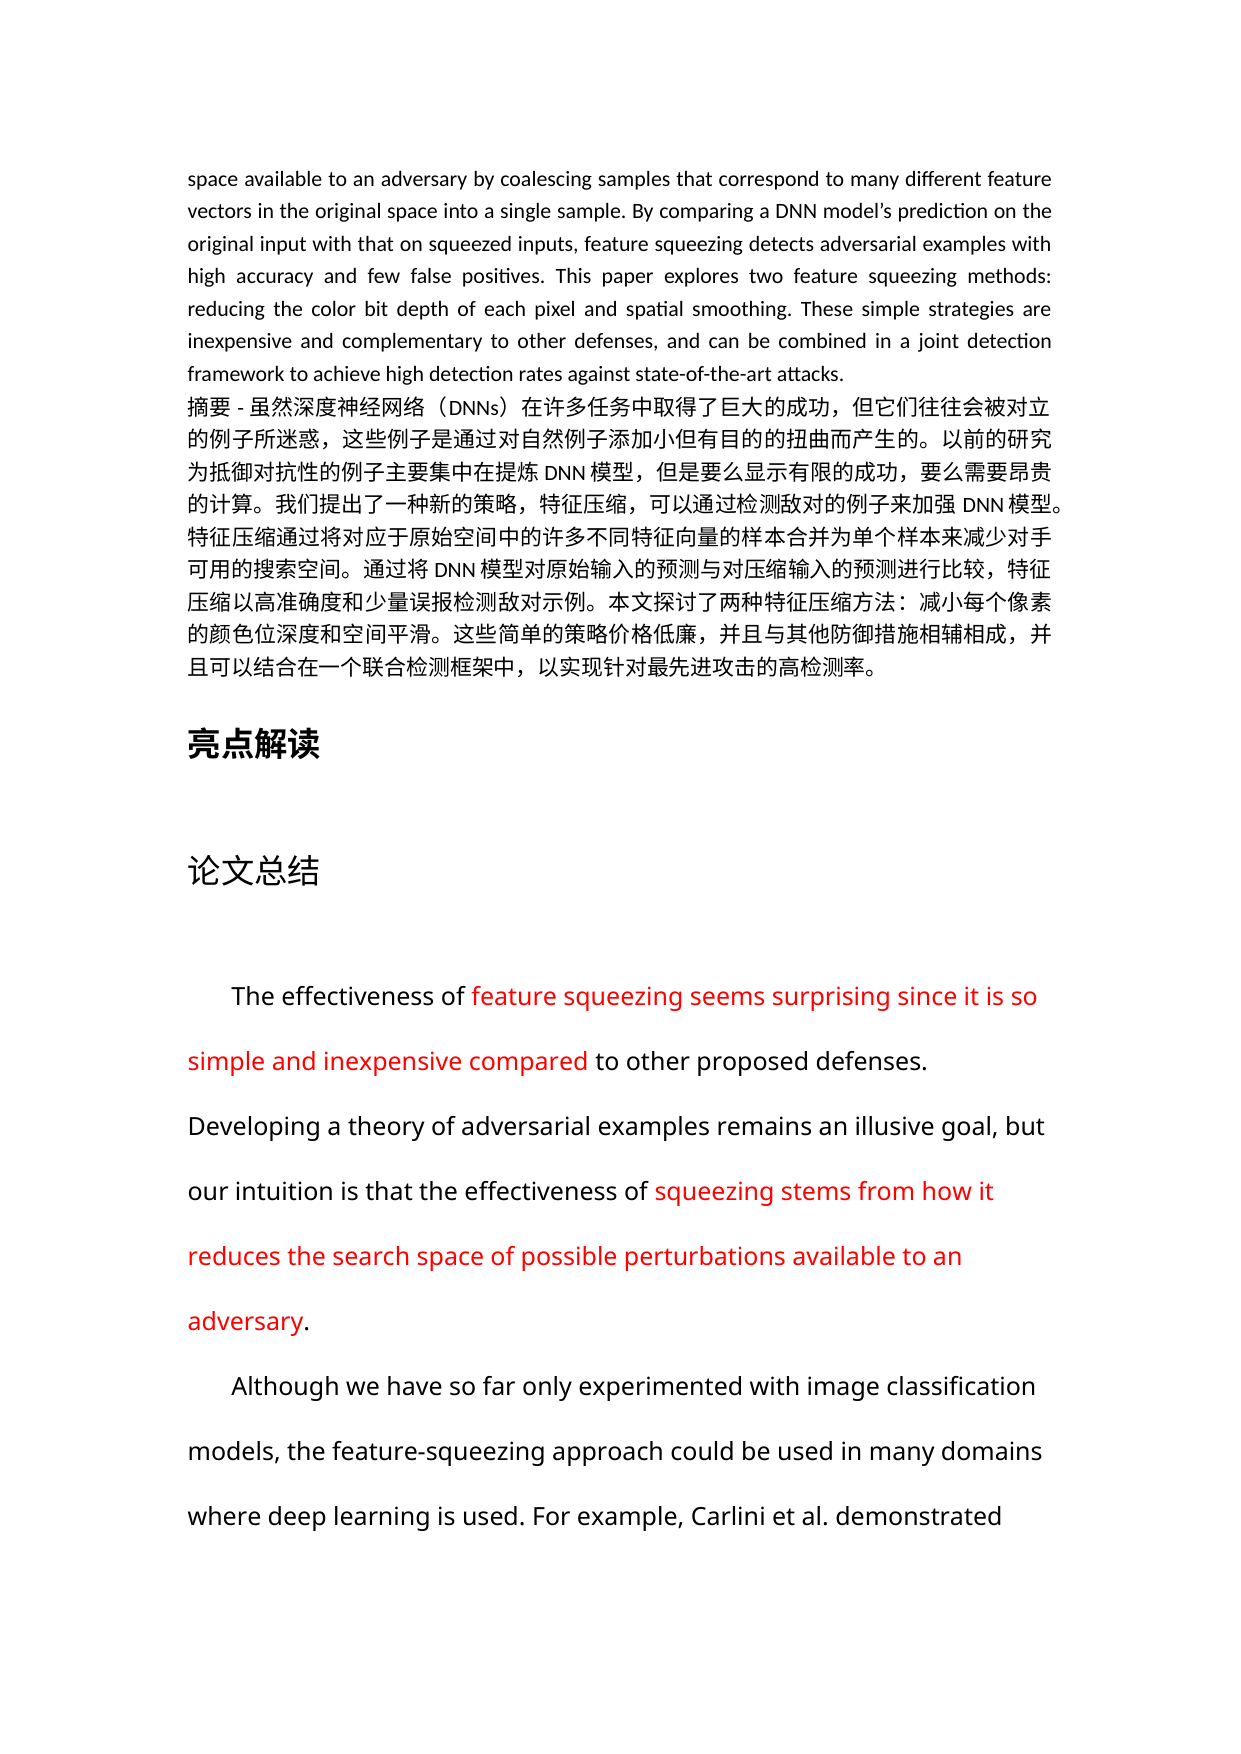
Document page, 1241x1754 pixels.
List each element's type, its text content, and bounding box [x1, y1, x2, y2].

text The effectiveness of feature squeezing seems surprising since it is so simple and inexpensive compared to other proposed defenses. Developing a theory of adversarial examples remains an illusive goal, but our intuition is that the effectiveness of squeezing stems from how it reduces the search space of possible perturbations available to an adversary. [187, 963, 1053, 1353]
subtitle 亮点解读 [187, 709, 1053, 774]
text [187, 162, 1053, 389]
subtitle 论文总结 [187, 836, 1053, 901]
text 摘要 - 虽然深度神经网络（DNNs）在许多任务中取得了巨大的成功，但它们往往会被对立的例子所迷惑，这些例子是通过对自然例子添加小但有目的的扭曲而产生的。以前的研究为抵御对抗性的例子主要集中在提炼DNN模型，但是要么显示有限的成功，要么需要昂贵的计算。我们提出了一种新的策略，特征压缩，可以通过检测敌对的例子来加强DNN模型。特征压缩通过将对应于原始空间中的许多不同特征向量的样本合并为单个样本来减少对手可用的搜索空间。通过将DNN模型对原始输入的预测与对压缩输入的预测进行比较，特征压缩以高准确度和少量误报检测敌对示例。本文探讨了两种特征压缩方法：减小每个像素的颜色位深度和空间平滑。这些简单的策略价格低廉，并且与其他防御措施相辅相成，并且可以结合在一个联合检测框架中，以实现针对最先进攻击的高检测率。 [187, 389, 1053, 682]
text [187, 1353, 1053, 1548]
